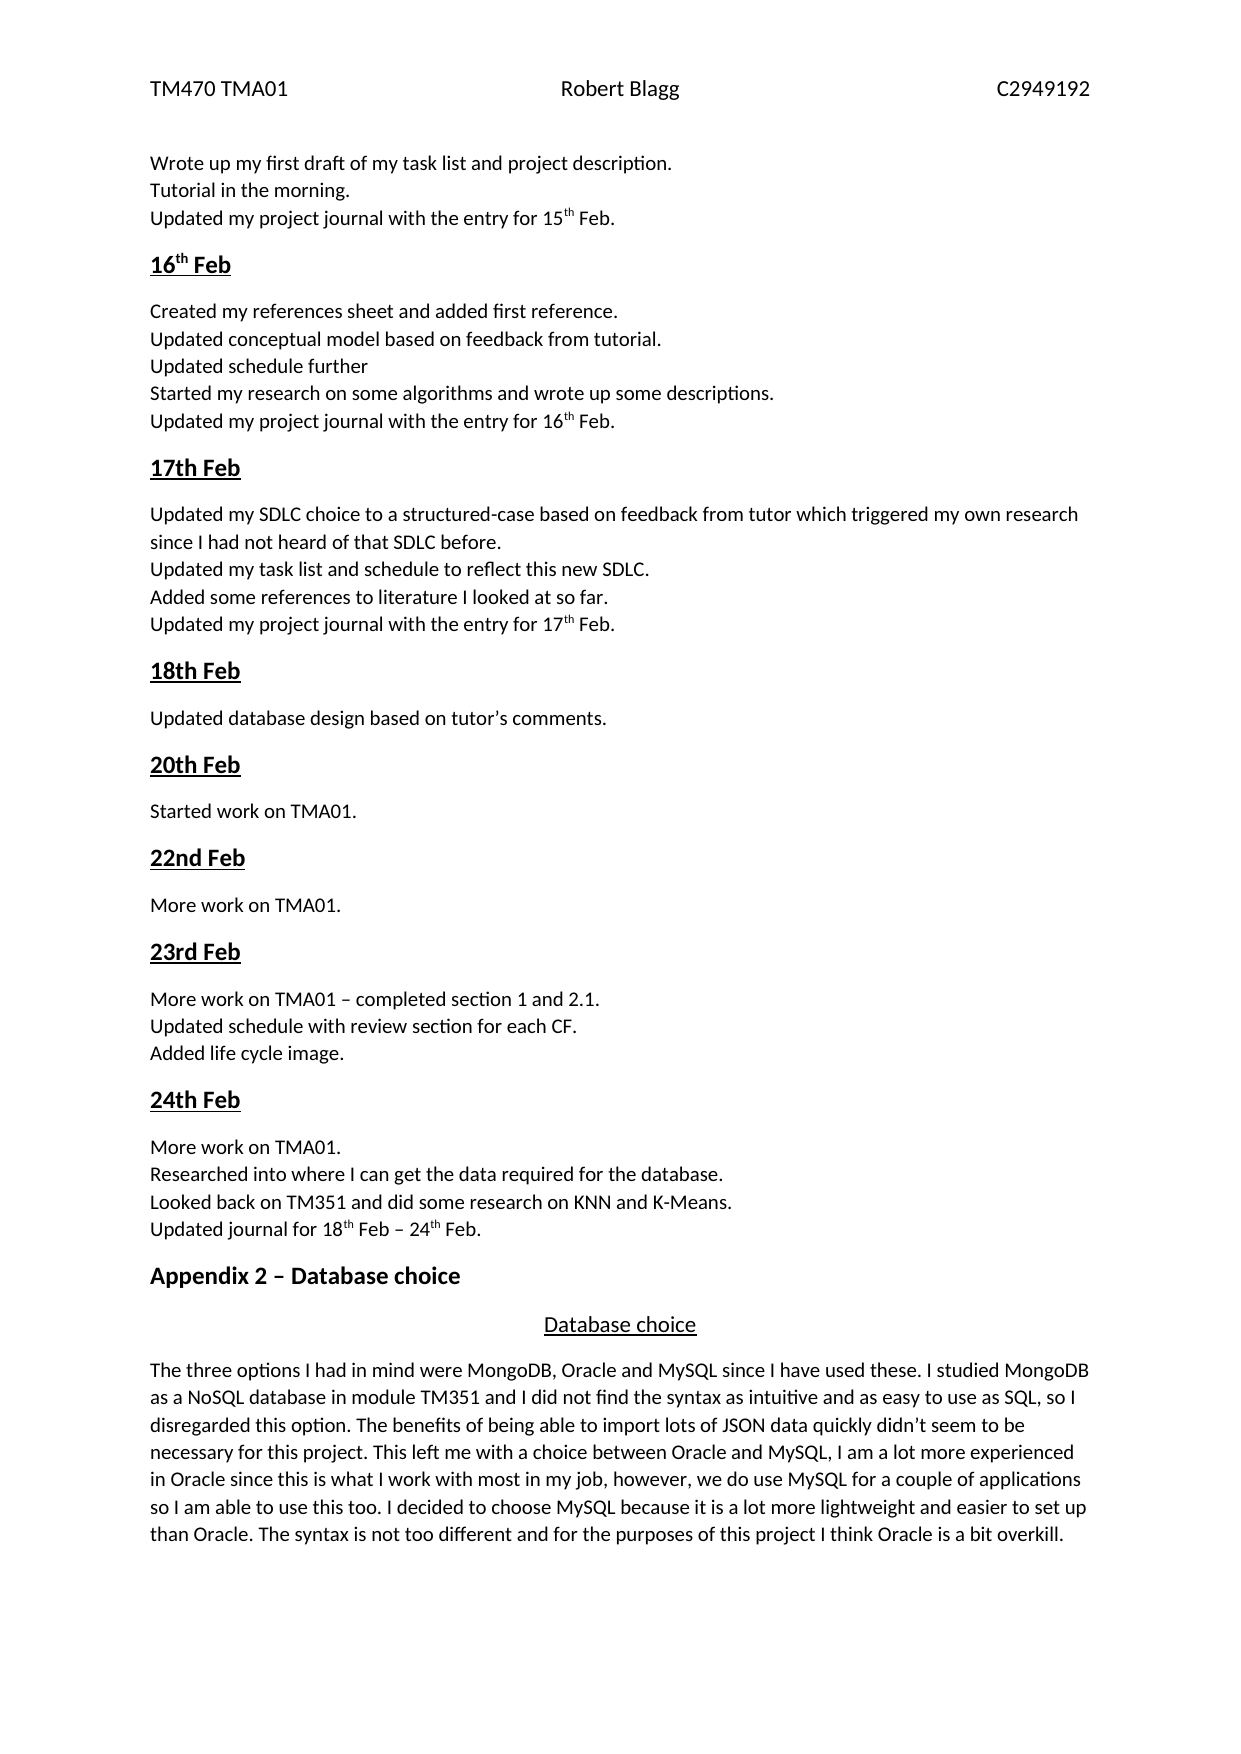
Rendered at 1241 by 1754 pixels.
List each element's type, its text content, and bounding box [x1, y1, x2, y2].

text More work on TMA01. Researched into where I can get the data required for the database. Looked back on TM351 and did some research on KNN and K-Means. Updated journal for 18th Feb – 24th Feb. [150, 1134, 1090, 1242]
text Started work on TMA01. [150, 798, 1090, 824]
text 22nd Feb [150, 843, 1090, 873]
text More work on TMA01 – completed section 1 and 2.1. Updated schedule with review section for each CF. Added life cycle image. [150, 986, 1090, 1066]
text 18th Feb [150, 655, 1090, 686]
text 20th Feb [150, 749, 1090, 779]
text Wrote up my first draft of my task list and project description. Tutorial in the morning. Updated my project journal with the entry for 15th Feb. [150, 150, 1090, 230]
text 16th Feb [150, 249, 1090, 279]
text More work on TMA01. [150, 892, 1090, 918]
text Appendix 2 – Database choice [150, 1261, 1090, 1291]
text 23rd Feb [150, 936, 1090, 967]
text The three options I had in mind were MongoDB, Oracle and MySQL since I have used these. I studied MongoDB as a NoSQL database in module TM351 and I did not find the syntax as intuitive and as easy to use as SQL, so I disregarded this option. The benefits of being able to import lots of JSON data quickly didn’t seem to be necessary for this project. This left me with a choice between Oracle and MySQL, I am a lot more experienced in Oracle since this is what I work with most in my job, however, we do use MySQL for a couple of applications so I am able to use this too. I decided to choose MySQL because it is a lot more lightweight and easier to set up than Oracle. The syntax is not too different and for the purposes of this project I think Oracle is a bit overkill. [150, 1357, 1090, 1547]
text 17th Feb [150, 452, 1090, 483]
text Database choice [150, 1310, 1090, 1338]
text Updated database design based on tutor’s comments. [150, 705, 1090, 730]
text Updated my SDLC choice to a structured-case based on feedback from tutor which triggered my own research since I had not heard of that SDLC before. Updated my task list and schedule to reflect this new SDLC. Added some references to literature I looked at so far. Updated my project journal with the entry for 17th Feb. [150, 502, 1090, 637]
text 24th Feb [150, 1085, 1090, 1115]
text Created my references sheet and added first reference. Updated conceptual model based on feedback from tutorial. Updated schedule further Started my research on some algorithms and wrote up some descriptions. Updated my project journal with the entry for 16th Feb. [150, 298, 1090, 433]
